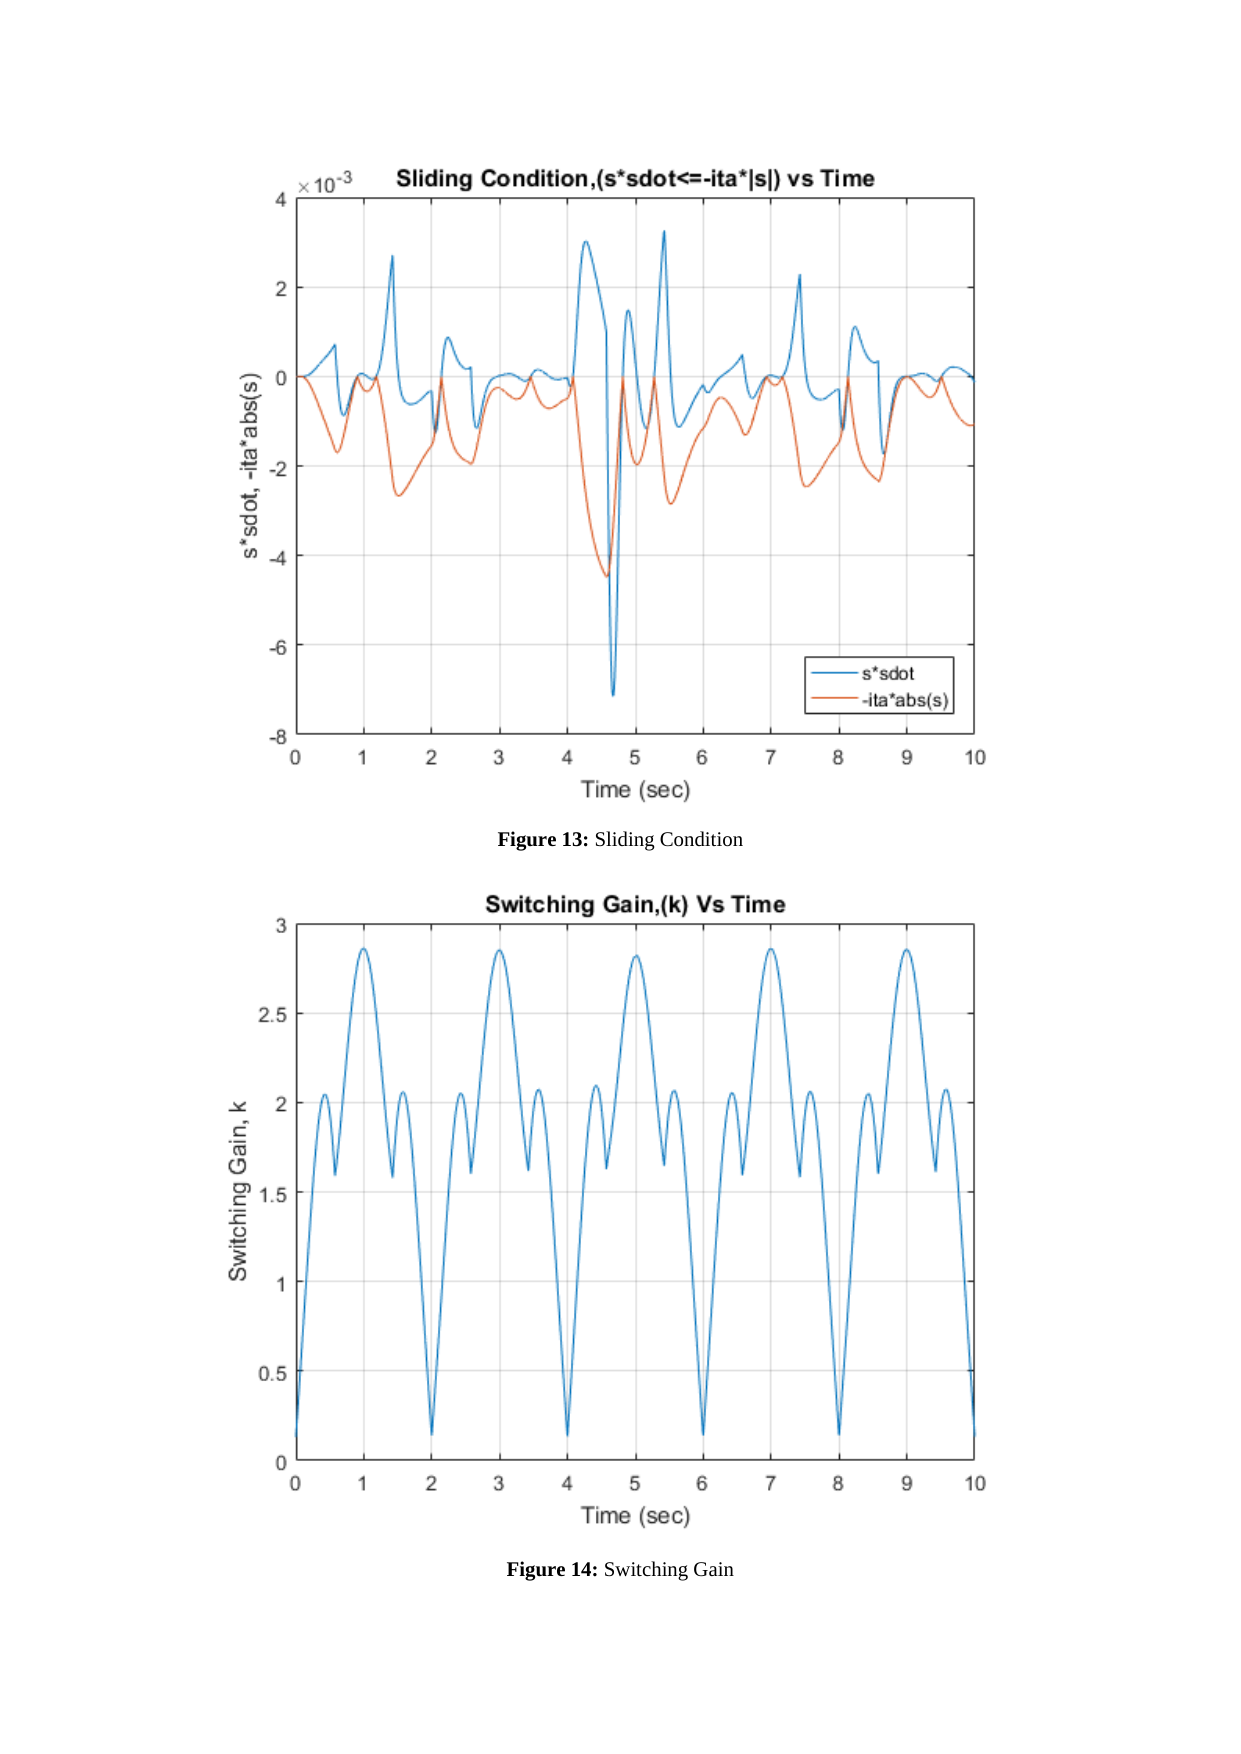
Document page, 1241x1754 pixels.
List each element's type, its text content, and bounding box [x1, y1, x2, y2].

picture [182, 875, 1058, 1533]
text Figure 14: Switching Gain [150, 1557, 1090, 1581]
text Figure 13: Sliding Condition [150, 827, 1090, 851]
picture [182, 150, 1058, 807]
